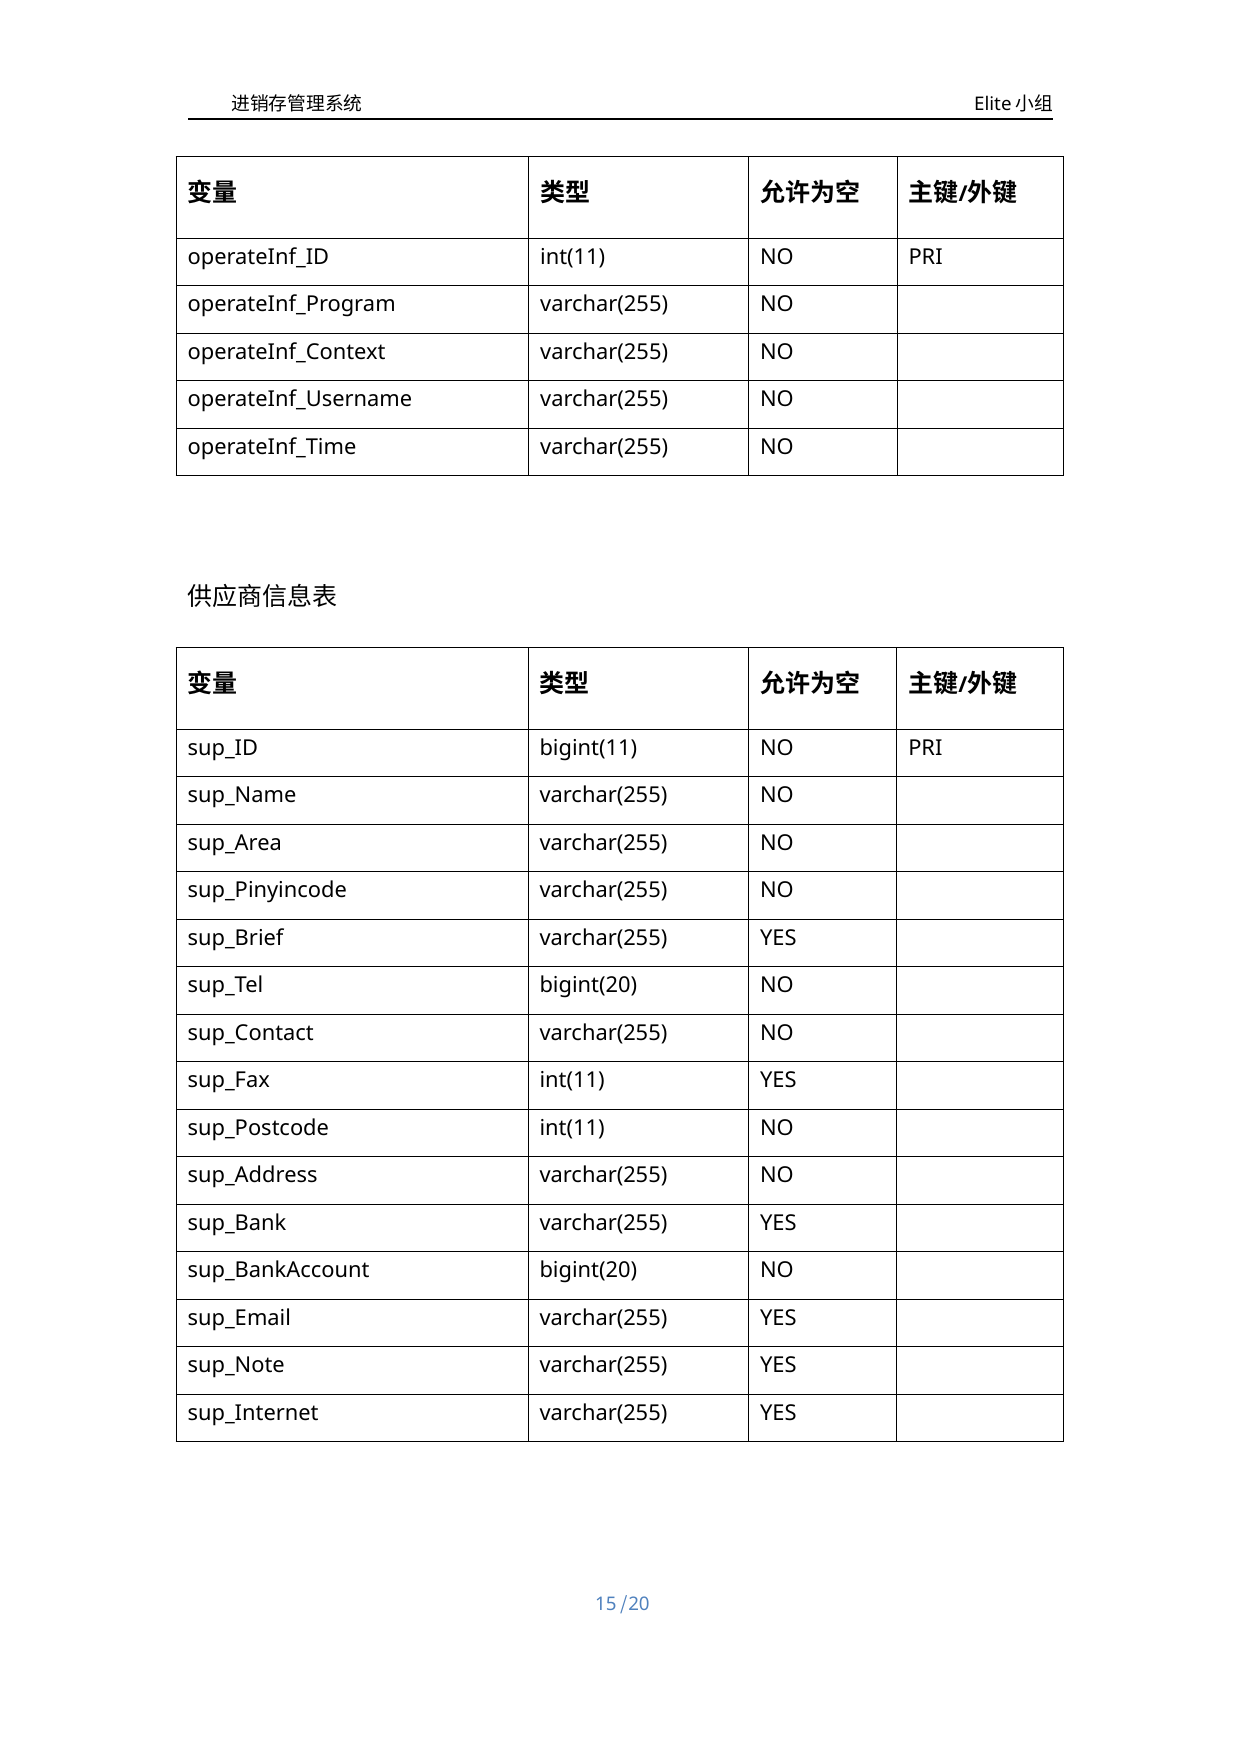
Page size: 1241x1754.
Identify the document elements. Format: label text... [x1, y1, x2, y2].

table_cell [897, 1062, 1063, 1108]
table_cell sup_ID [177, 730, 528, 776]
table_cell [897, 1110, 1063, 1156]
table_cell operateInf_Program [177, 286, 528, 332]
table_cell NO [749, 730, 896, 776]
table_cell sup_Tel [177, 967, 528, 1013]
table_cell YES [749, 920, 896, 966]
table_cell NO [749, 967, 896, 1013]
table_cell [898, 381, 1063, 427]
table_cell [897, 825, 1063, 871]
table_cell NO [749, 777, 896, 823]
table_cell sup_Postcode [177, 1110, 528, 1156]
table_cell NO [749, 286, 897, 332]
table_cell [897, 1300, 1063, 1346]
table_cell NO [749, 381, 897, 427]
table_cell NO [749, 429, 897, 475]
text 供应商信息表 [187, 561, 1053, 629]
table_cell sup_BankAccount [177, 1252, 528, 1298]
table_header 变量 [177, 157, 528, 237]
table_cell [897, 872, 1063, 918]
table_cell int(11) [529, 239, 748, 285]
table_cell varchar(255) [529, 1395, 748, 1441]
table_cell operateInf_Context [177, 334, 528, 380]
table_cell varchar(255) [529, 381, 748, 427]
table_header 允许为空 [749, 648, 896, 728]
table_cell YES [749, 1205, 896, 1251]
table_cell [897, 777, 1063, 823]
table_cell [898, 334, 1063, 380]
table_cell bigint(11) [529, 730, 748, 776]
table_cell int(11) [529, 1110, 748, 1156]
table_cell varchar(255) [529, 429, 748, 475]
table_cell sup_Note [177, 1347, 528, 1393]
table_cell NO [749, 1157, 896, 1203]
table_cell YES [749, 1300, 896, 1346]
table_cell bigint(20) [529, 967, 748, 1013]
table_cell YES [749, 1062, 896, 1108]
table_cell bigint(20) [529, 1252, 748, 1298]
table_cell sup_Fax [177, 1062, 528, 1108]
table_cell varchar(255) [529, 1157, 748, 1203]
table_cell [898, 286, 1063, 332]
table_header 主键/外键 [898, 157, 1063, 237]
table_cell sup_Email [177, 1300, 528, 1346]
table_cell varchar(255) [529, 1347, 748, 1393]
table_cell varchar(255) [529, 920, 748, 966]
table_cell operateInf_Time [177, 429, 528, 475]
table_cell YES [749, 1347, 896, 1393]
table_cell int(11) [529, 1062, 748, 1108]
table_cell sup_Address [177, 1157, 528, 1203]
table_cell varchar(255) [529, 825, 748, 871]
table_cell sup_Brief [177, 920, 528, 966]
table_header 允许为空 [749, 157, 897, 237]
table_cell [898, 429, 1063, 475]
table_cell NO [749, 239, 897, 285]
table_cell NO [749, 872, 896, 918]
table_cell [897, 1015, 1063, 1061]
table_cell [897, 1252, 1063, 1298]
table_cell NO [749, 334, 897, 380]
table_cell NO [749, 1015, 896, 1061]
table_cell NO [749, 1110, 896, 1156]
table_header 主键/外键 [897, 648, 1063, 728]
table_cell varchar(255) [529, 334, 748, 380]
table_cell [897, 1205, 1063, 1251]
table_cell sup_Bank [177, 1205, 528, 1251]
table_cell varchar(255) [529, 286, 748, 332]
table_header 类型 [529, 648, 748, 728]
table_cell [897, 1347, 1063, 1393]
table_cell varchar(255) [529, 1300, 748, 1346]
table_cell YES [749, 1395, 896, 1441]
table_cell sup_Name [177, 777, 528, 823]
table_cell varchar(255) [529, 1205, 748, 1251]
table_cell varchar(255) [529, 777, 748, 823]
table_cell [897, 1157, 1063, 1203]
table_cell [897, 920, 1063, 966]
table_cell varchar(255) [529, 1015, 748, 1061]
table_cell sup_Internet [177, 1395, 528, 1441]
table_cell varchar(255) [529, 872, 748, 918]
table_cell sup_Pinyincode [177, 872, 528, 918]
table_header 变量 [177, 648, 528, 728]
table_cell [897, 967, 1063, 1013]
table_cell sup_Area [177, 825, 528, 871]
table_cell NO [749, 825, 896, 871]
table_header 类型 [529, 157, 748, 237]
table_cell PRI [898, 239, 1063, 285]
table_cell [897, 1395, 1063, 1441]
table_cell NO [749, 1252, 896, 1298]
table_cell sup_Contact [177, 1015, 528, 1061]
table_cell PRI [897, 730, 1063, 776]
table_cell operateInf_ID [177, 239, 528, 285]
table_cell operateInf_Username [177, 381, 528, 427]
